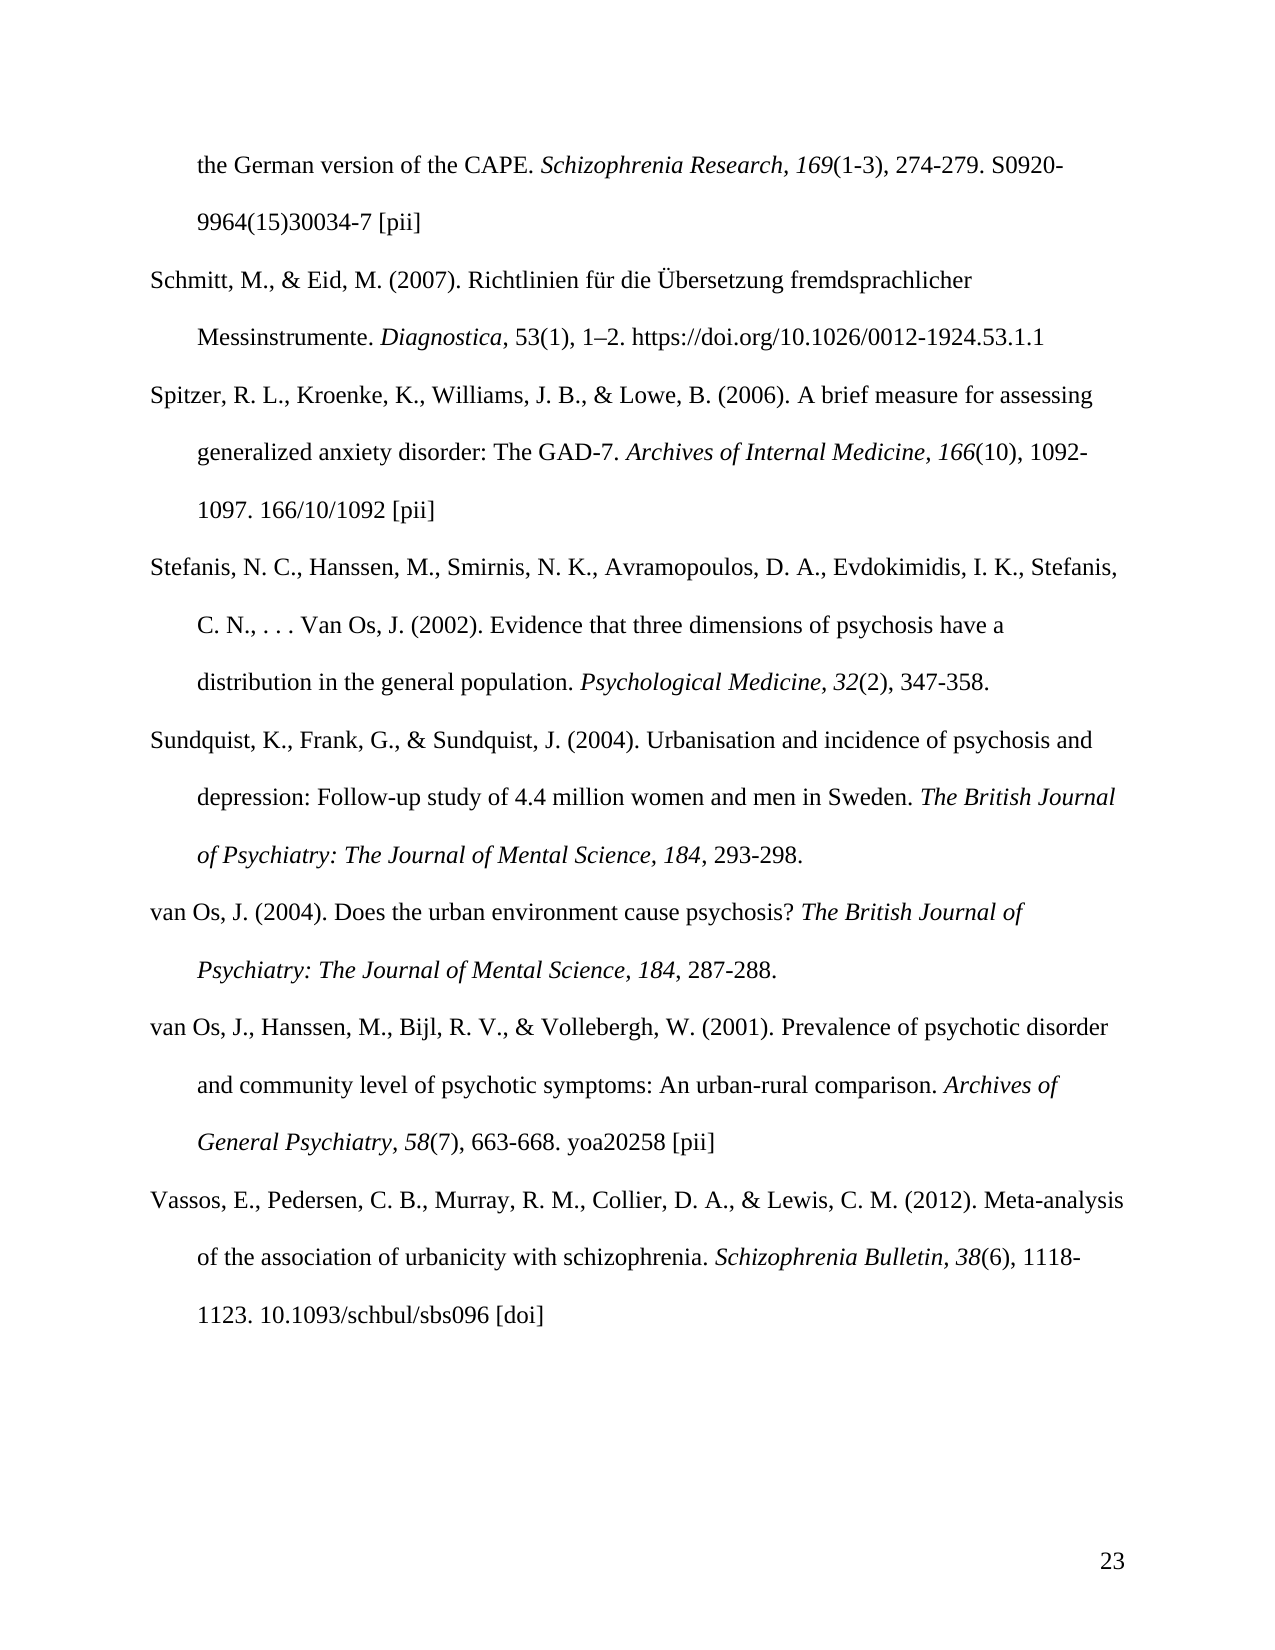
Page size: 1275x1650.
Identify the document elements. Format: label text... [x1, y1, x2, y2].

text Vassos, E., Pedersen, C. B., Murray, R. M., Collier, D. A., & Lewis, C. M. (2012). Meta-analysis of the association of urbanicity with schizophrenia. Schizophrenia Bulletin, 38(6), 1118-1123. 10.1093/schbul/sbs096 [doi] [150, 1185, 1125, 1329]
text Schmitt, M., & Eid, M. (2007). Richtlinien für die Übersetzung fremdsprachlicher Messinstrumente. Diagnostica, 53(1), 1–2. https://doi.org/10.1026/0012-1924.53.1.1 [150, 265, 1125, 351]
text van Os, J. (2004). Does the urban environment cause psychosis? The British Journal of Psychiatry: The Journal of Mental Science, 184, 287-288. [150, 897, 1125, 984]
text Sundquist, K., Frank, G., & Sundquist, J. (2004). Urbanisation and incidence of psychosis and depression: Follow-up study of 4.4 million women and men in Sweden. The British Journal of Psychiatry: The Journal of Mental Science, 184, 293-298. [150, 725, 1125, 869]
text Spitzer, R. L., Kroenke, K., Williams, J. B., & Lowe, B. (2006). A brief measure for assessing generalized anxiety disorder: The GAD-7. Archives of Internal Medicine, 166(10), 1092-1097. 166/10/1092 [pii] [150, 380, 1125, 524]
text Stefanis, N. C., Hanssen, M., Smirnis, N. K., Avramopoulos, D. A., Evdokimidis, I. K., Stefanis, C. N., . . . Van Os, J. (2002). Evidence that three dimensions of psychosis have a distribution in the general population. Psychological Medicine, 32(2), 347-358. [150, 552, 1125, 696]
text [150, 150, 1125, 236]
text van Os, J., Hanssen, M., Bijl, R. V., & Vollebergh, W. (2001). Prevalence of psychotic disorder and community level of psychotic symptoms: An urban-rural comparison. Archives of General Psychiatry, 58(7), 663-668. yoa20258 [pii] [150, 1012, 1125, 1156]
